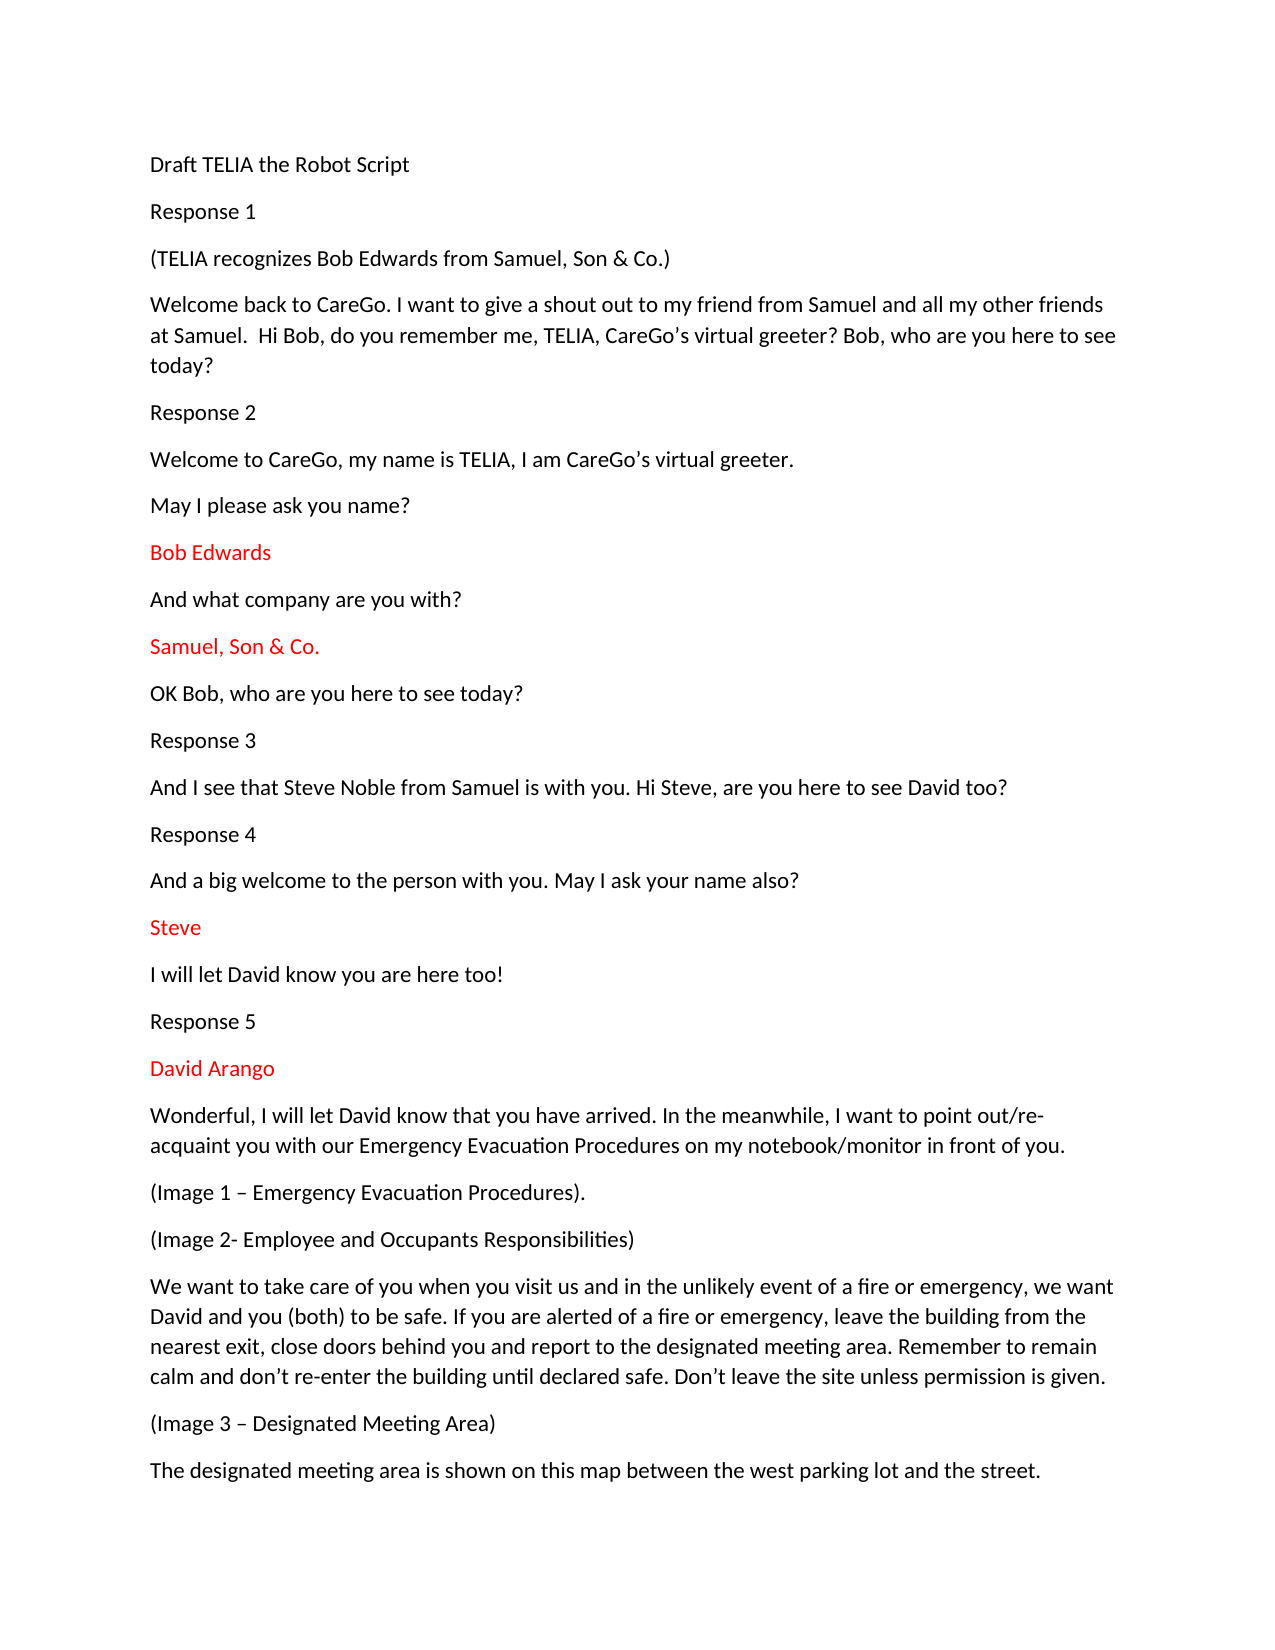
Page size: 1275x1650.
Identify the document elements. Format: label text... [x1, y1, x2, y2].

text We want to take care of you when you visit us and in the unlikely event of a fire or emergency, we want David and you (both) to be safe. If you are alerted of a fire or emergency, leave the building from the nearest exit, close doors behind you and report to the designated meeting area. Remember to remain calm and don’t re-enter the building until declared safe. Don’t leave the site unless permission is given. [150, 1272, 1125, 1391]
text Response 3 [150, 726, 1125, 754]
text Response 4 [150, 820, 1125, 848]
text Response 2 [150, 398, 1125, 426]
text And what company are you with? [150, 585, 1125, 613]
text (Image 2- Employee and Occupants Responsibilities) [150, 1225, 1125, 1253]
text Welcome back to CareGo. I want to give a shout out to my friend from Samuel and all my other friends at Samuel. Hi Bob, do you remember me, TELIA, CareGo’s virtual greeter? Bob, who are you here to see today? [150, 291, 1125, 379]
text (Image 1 – Emergency Evacuation Procedures). [150, 1178, 1125, 1206]
text Wonderful, I will let David know that you have arrived. In the meanwhile, I want to point out/re-acquaint you with our Emergency Evacuation Procedures on my notebook/monitor in front of you. [150, 1101, 1125, 1159]
text Welcome to CareGo, my name is TELIA, I am CareGo’s virtual greeter. [150, 445, 1125, 473]
text I will let David know you are here too! [150, 960, 1125, 988]
text David Arango [150, 1054, 1125, 1082]
text Draft TELIA the Robot Script [150, 150, 1125, 178]
text Steve [150, 913, 1125, 942]
text And I see that Steve Noble from Samuel is with you. Hi Steve, are you here to see David too? [150, 773, 1125, 801]
text The designated meeting area is shown on this map between the west parking lot and the street. [150, 1456, 1125, 1484]
text And a big welcome to the person with you. May I ask your name also? [150, 867, 1125, 895]
text Response 1 [150, 197, 1125, 225]
text Response 5 [150, 1007, 1125, 1035]
text May I please ask you name? [150, 492, 1125, 520]
text (Image 3 – Designated Meeting Area) [150, 1409, 1125, 1437]
text Samuel, Son & Co. [150, 632, 1125, 660]
text (TELIA recognizes Bob Edwards from Samuel, Son & Co.) [150, 244, 1125, 272]
text Bob Edwards [150, 538, 1125, 567]
text OK Bob, who are you here to see today? [150, 679, 1125, 707]
